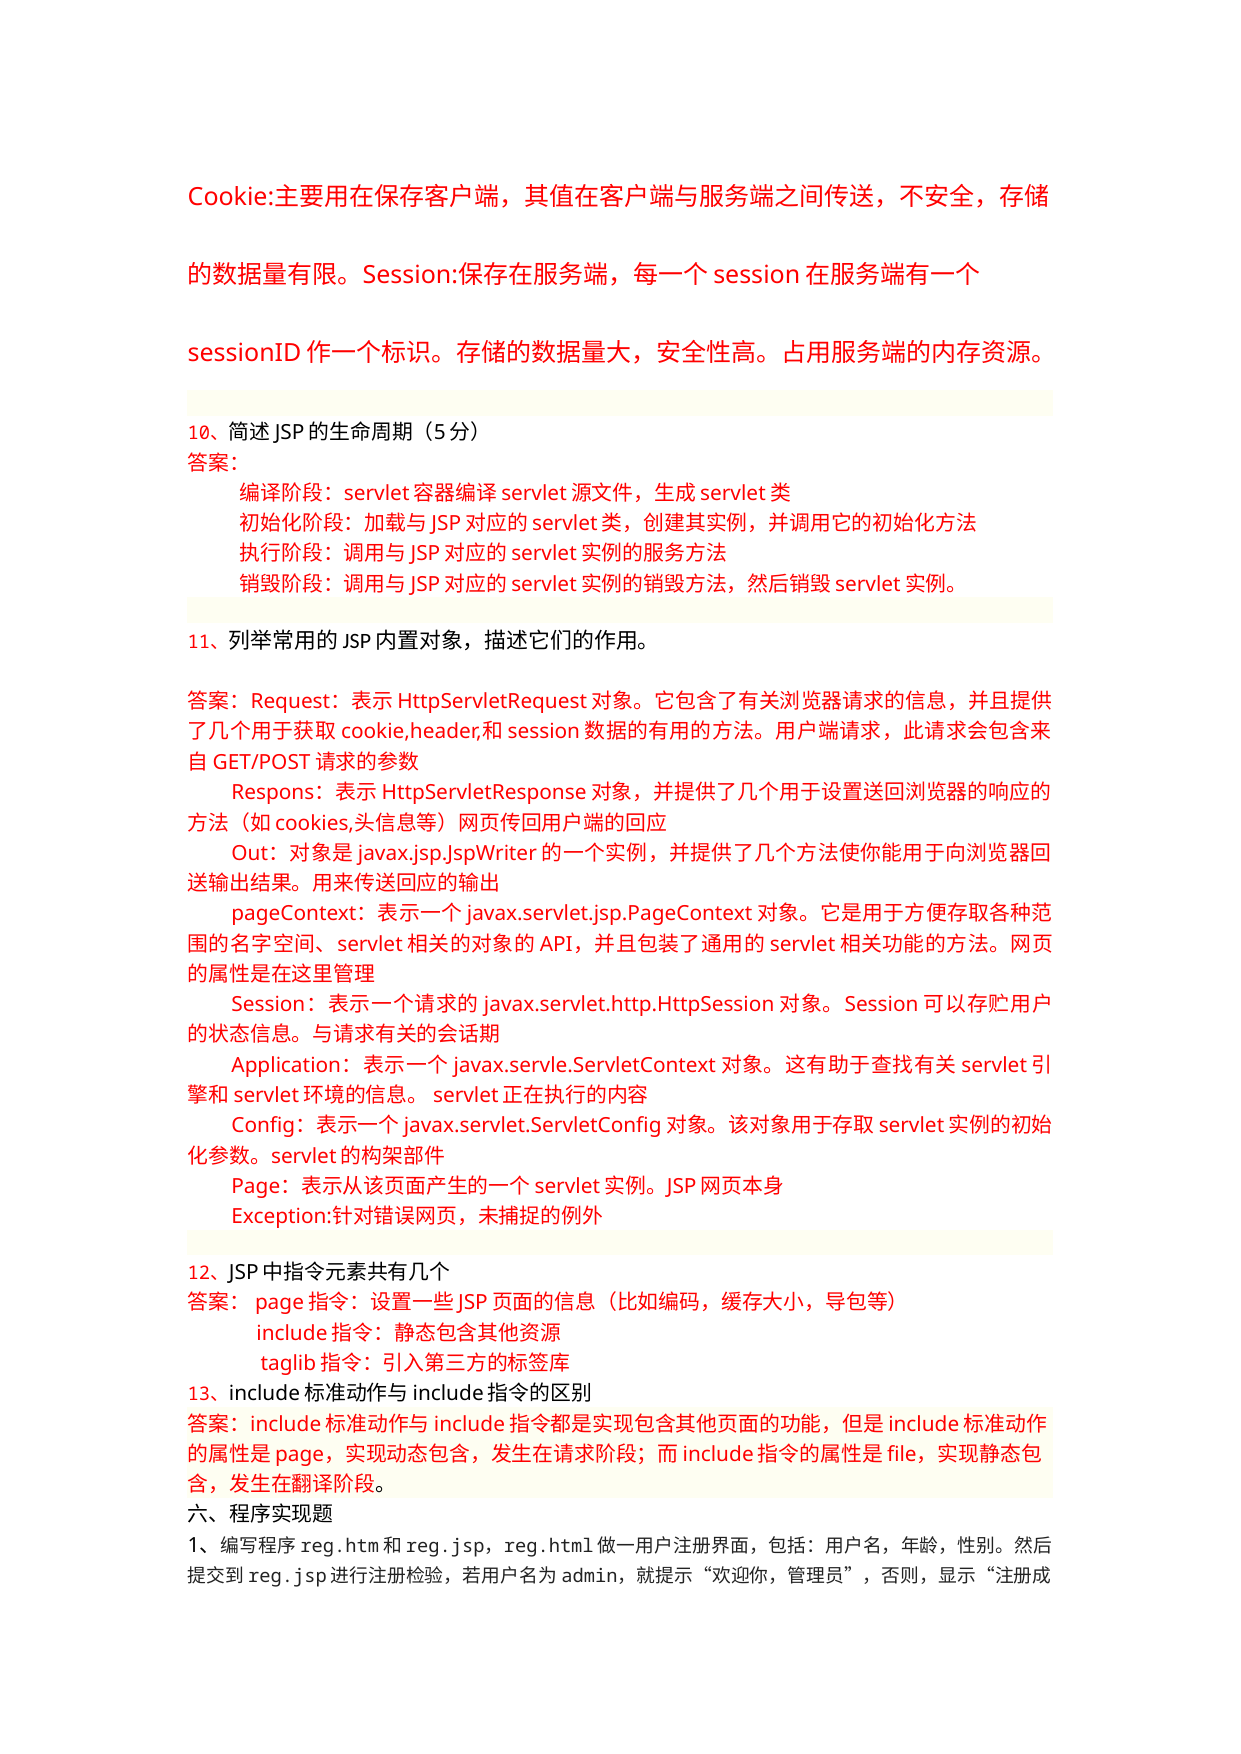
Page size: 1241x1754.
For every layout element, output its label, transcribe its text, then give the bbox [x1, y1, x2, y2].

text 11、列举常用的JSP内置对象，描述它们的作用。 [187, 623, 1053, 655]
text 销毁阶段：调用与JSP对应的servlet实例的销毁方法，然后销毁servlet实例。 [187, 567, 1053, 597]
list include指令：静态包含其他资源 [225, 1316, 1053, 1346]
text 12、JSP中指令元素共有几个 [187, 1255, 1053, 1286]
text Application：表示一个javax.servle.ServletContext对象。这有助于查找有关servlet引擎和servlet环境的信息。 servlet正在执行的内容 [187, 1048, 1053, 1108]
text Respons：表示HttpServletResponse对象，并提供了几个用于设置送回浏览器的响应的方法（如cookies,头信息等）网页传回用户端的回应 [187, 775, 1053, 836]
text 执行阶段：调用与JSP对应的servlet实例的服务方法 [187, 537, 1053, 567]
text taglib指令：引入第三方的标签库 [187, 1346, 1053, 1377]
text 答案： [187, 446, 1053, 476]
text pageContext：表示一个javax.servlet.jsp.PageContext对象。它是用于方便存取各种范围的名字空间、servlet相关的对象的API，并且包装了通用的servlet相关功能的方法。网页的属性是在这里管理 [187, 897, 1053, 987]
text Session：表示一个请求的javax.servlet.http.HttpSession对象。Session可以存贮用户的状态信息。与请求有关的会话期 [187, 987, 1053, 1048]
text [187, 1528, 1053, 1587]
text 10、简述JSP的生命周期（5分） [187, 416, 1053, 446]
text Page：表示从该页面产生的一个servlet实例。JSP网页本身 [187, 1169, 1053, 1199]
text 六、程序实现题 [187, 1498, 1053, 1528]
text Out：对象是javax.jsp.JspWriter的一个实例，并提供了几个方法使你能用于向浏览器回送输出结果。用来传送回应的输出 [187, 836, 1053, 897]
text Exception:针对错误网页，未捕捉的例外 [187, 1199, 1053, 1230]
text 答案：include标准动作与include指令都是实现包含其他页面的功能，但是include标准动作的属性是page，实现动态包含，发生在请求阶段；而include指令的属性是file，实现静态包含，发生在翻译阶段。 [187, 1407, 1053, 1498]
text 13、include标准动作与include指令的区别 [187, 1377, 1053, 1407]
text 答案：Request：表示HttpServletRequest对象。它包含了有关浏览器请求的信息，并且提供了几个用于获取cookie,header,和session数据的有用的方法。用户端请求，此请求会包含来自GET/POST请求的参数 [187, 684, 1053, 775]
text Config：表示一个javax.servlet.ServletConfig对象。该对象用于存取servlet实例的初始化参数。servlet的构架部件 [187, 1108, 1053, 1169]
text 答案： page指令：设置一些JSP页面的信息（比如编码，缓存大小，导包等） [187, 1286, 1053, 1316]
text Cookie:主要用在保存客户端，其值在客户端与服务端之间传送，不安全，存储的数据量有限。Session:保存在服务端，每一个session在服务端有一个sessionID作一个标识。存储的数据量大，安全性高。占用服务端的内存资源。 [187, 162, 1053, 383]
text 编译阶段：servlet容器编译servlet源文件，生成servlet类 [187, 476, 1053, 506]
text 初始化阶段：加载与JSP对应的servlet类，创建其实例，并调用它的初始化方法 [187, 506, 1053, 537]
